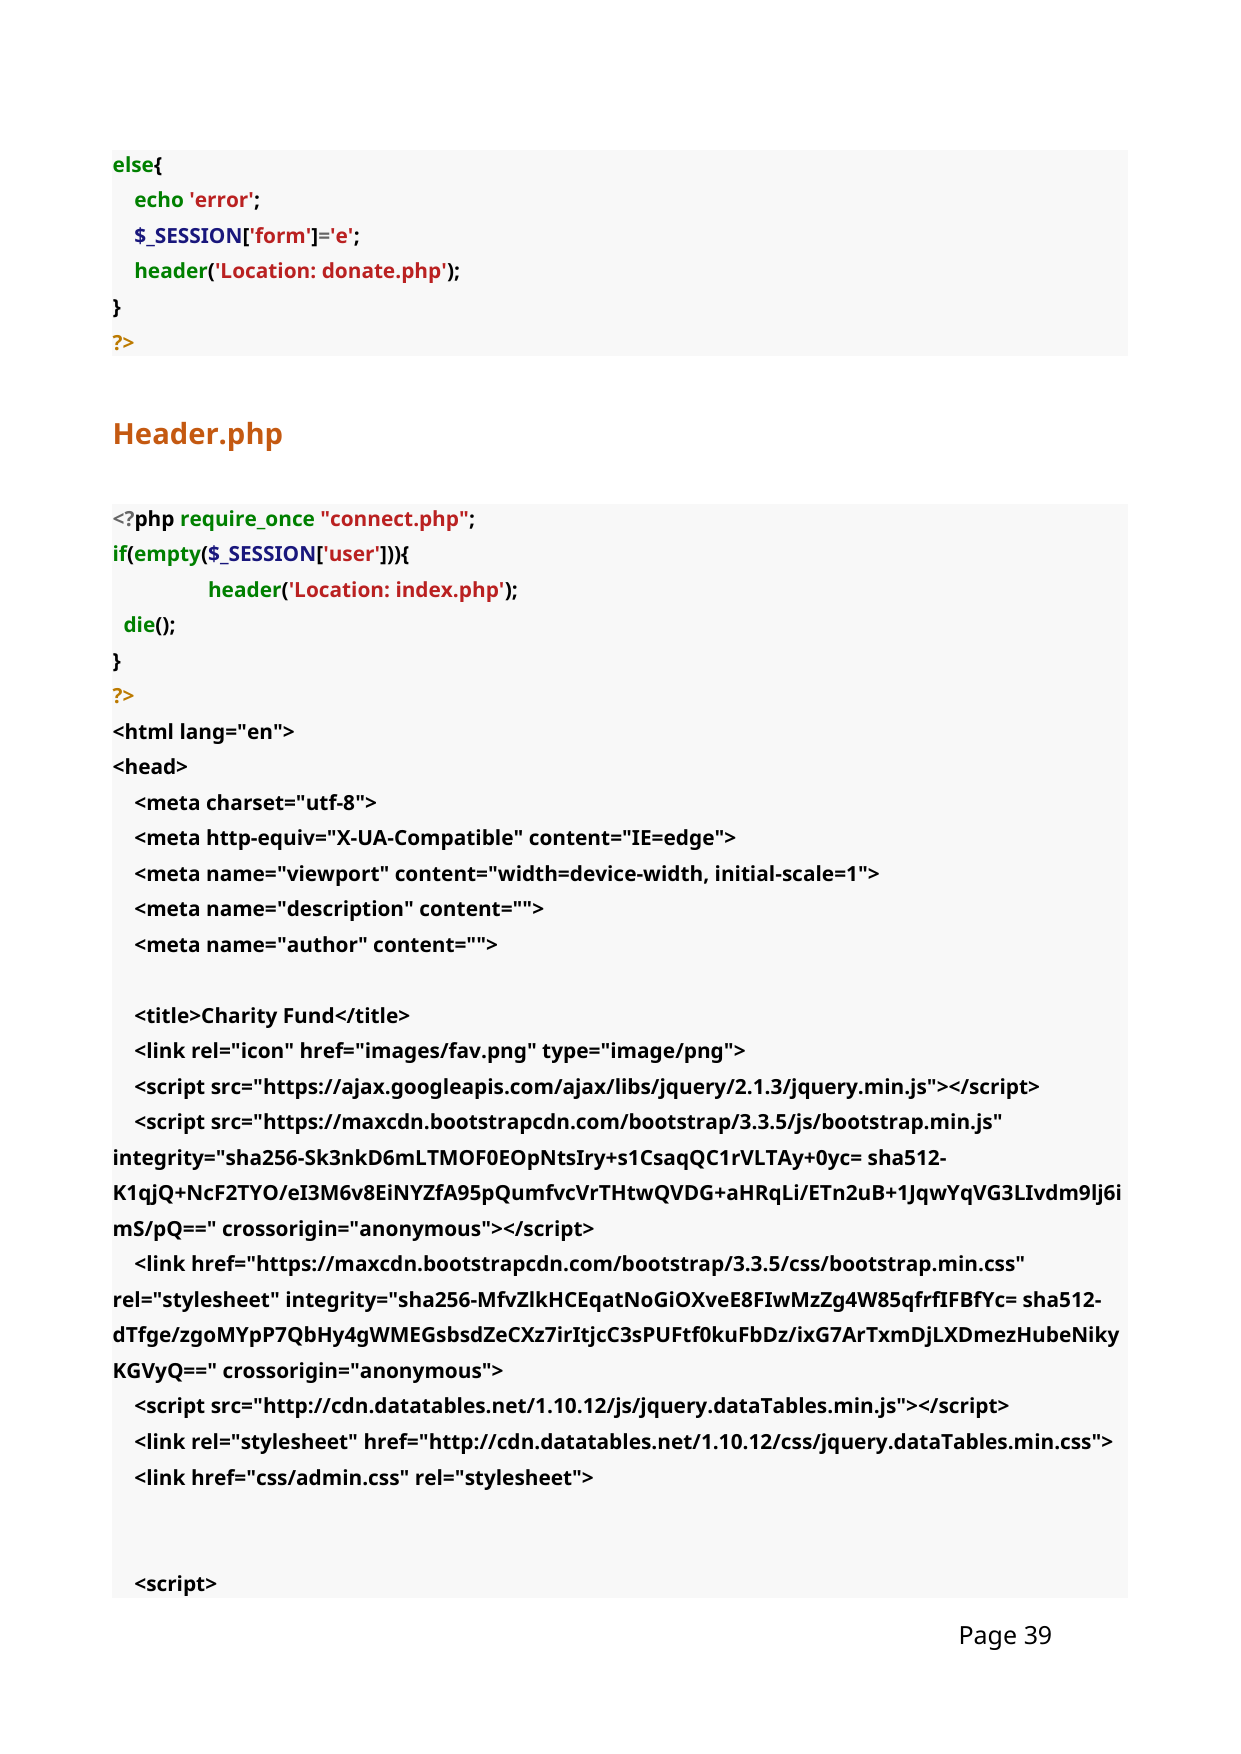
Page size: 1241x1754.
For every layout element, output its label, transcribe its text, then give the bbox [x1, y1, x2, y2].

text <html lang="en"> [112, 717, 1128, 745]
text <link href="css/admin.css" rel="stylesheet"> [112, 1463, 1128, 1491]
text header('Location: donate.php'); [112, 257, 1128, 285]
text ?> [112, 328, 1128, 356]
text <title>Charity Fund</title> [112, 1001, 1128, 1029]
text <script src="https://maxcdn.bootstrapcdn.com/bootstrap/3.3.5/js/bootstrap.min.js" integrity="sha256-Sk3nkD6mLTMOF0EOpNtsIry+s1CsaqQC1rVLTAy+0yc= sha512-K1qjQ+NcF2TYO/eI3M6v8EiNYZfA95pQumfvcVrTHtwQVDG+aHRqLi/ETn2uB+1JqwYqVG3LIvdm9lj6imS/pQ==" crossorigin="anonymous"></script> [112, 1107, 1128, 1242]
text $_SESSION['form']='e'; [112, 221, 1128, 249]
text <meta charset="utf-8"> [112, 788, 1128, 816]
text <link href="https://maxcdn.bootstrapcdn.com/bootstrap/3.3.5/css/bootstrap.min.css" rel="stylesheet" integrity="sha256-MfvZlkHCEqatNoGiOXveE8FIwMzZg4W85qfrfIFBfYc= sha512-dTfge/zgoMYpP7QbHy4gWMEGsbsdZeCXz7irItjcC3sPUFtf0kuFbDz/ixG7ArTxmDjLXDmezHubeNikyKGVyQ==" crossorigin="anonymous"> [112, 1249, 1128, 1384]
subtitle Header.php [112, 413, 1128, 453]
text ?> [112, 681, 1128, 710]
text <head> [112, 752, 1128, 781]
text } [112, 292, 1128, 321]
text <meta http-equiv="X-UA-Compatible" content="IE=edge"> [112, 823, 1128, 852]
text <meta name="description" content=""> [112, 894, 1128, 923]
text echo 'error'; [112, 186, 1128, 214]
text <script src="https://ajax.googleapis.com/ajax/libs/jquery/2.1.3/jquery.min.js"></script> [112, 1072, 1128, 1100]
text <meta name="viewport" content="width=device-width, initial-scale=1"> [112, 859, 1128, 887]
text <link rel="stylesheet" href="http://cdn.datatables.net/1.10.12/css/jquery.dataTables.min.css"> [112, 1427, 1128, 1456]
text <meta name="author" content=""> [112, 930, 1128, 958]
text <script src="http://cdn.datatables.net/1.10.12/js/jquery.dataTables.min.js"></script> [112, 1392, 1128, 1420]
text <script> [112, 1569, 1128, 1598]
text } [112, 646, 1128, 674]
text if(empty($_SESSION['user'])){ [112, 539, 1128, 568]
text else{ [112, 150, 1128, 178]
text <?php require_once "connect.php"; [112, 504, 1128, 532]
text <link rel="icon" href="images/fav.png" type="image/png"> [112, 1036, 1128, 1065]
text header('Location: index.php'); [112, 575, 1128, 603]
text die(); [112, 610, 1128, 639]
